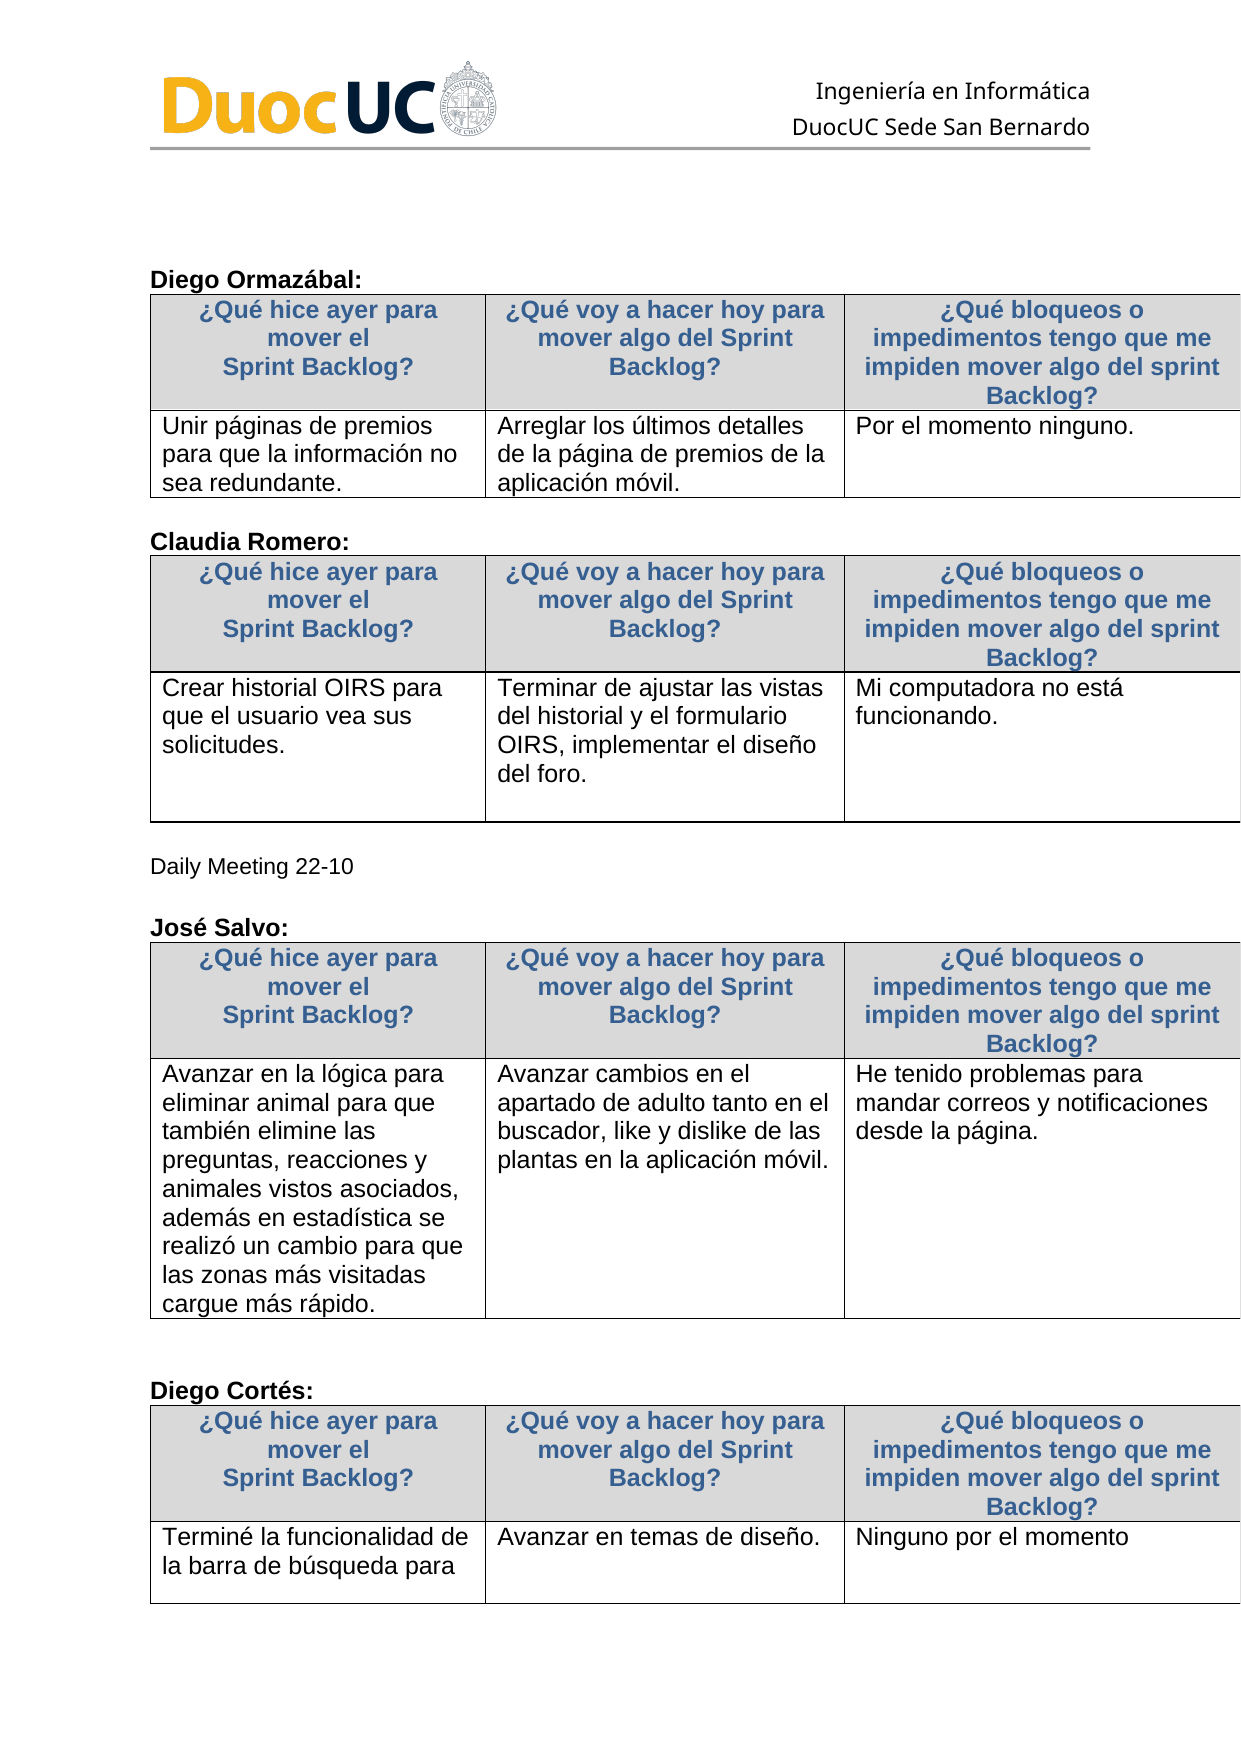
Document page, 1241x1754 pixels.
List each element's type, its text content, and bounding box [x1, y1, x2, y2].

text Claudia Romero: [150, 527, 1090, 555]
table_cell Crear historial OIRS para que el usuario vea sus solicitudes. [151, 673, 485, 821]
table_cell Por el momento ninguno. [845, 411, 1240, 497]
text José Salvo: [150, 913, 1090, 942]
text Diego Cortés: [150, 1376, 1090, 1405]
picture [159, 56, 501, 141]
table_cell Arreglar los últimos detalles de la página de premios de la aplicación móvil. [486, 411, 844, 497]
table_cell Terminar de ajustar las vistas del historial y el formulario OIRS, implementar el diseño del foro. [486, 673, 844, 821]
table_header ¿Qué voy a hacer hoy para mover algo del Sprint Backlog? [486, 295, 844, 409]
table_header ¿Qué hice ayer para mover el Sprint Backlog? [151, 295, 485, 409]
table_header ¿Qué hice ayer para mover el Sprint Backlog? [151, 556, 485, 671]
text Diego Ormazábal: [150, 265, 1090, 293]
subtitle Daily Meeting 22-10 [150, 853, 1090, 879]
table_header ¿Qué voy a hacer hoy para mover algo del Sprint Backlog? [486, 556, 844, 671]
table_cell Mi computadora no está funcionando. [845, 673, 1240, 821]
table_cell Unir páginas de premios para que la información no sea redundante. [151, 411, 485, 497]
table_header ¿Qué bloqueos o impedimentos tengo que me impiden mover algo del sprint Backlog? [845, 556, 1240, 671]
table_header ¿Qué bloqueos o impedimentos tengo que me impiden mover algo del sprint Backlog? [845, 295, 1240, 409]
